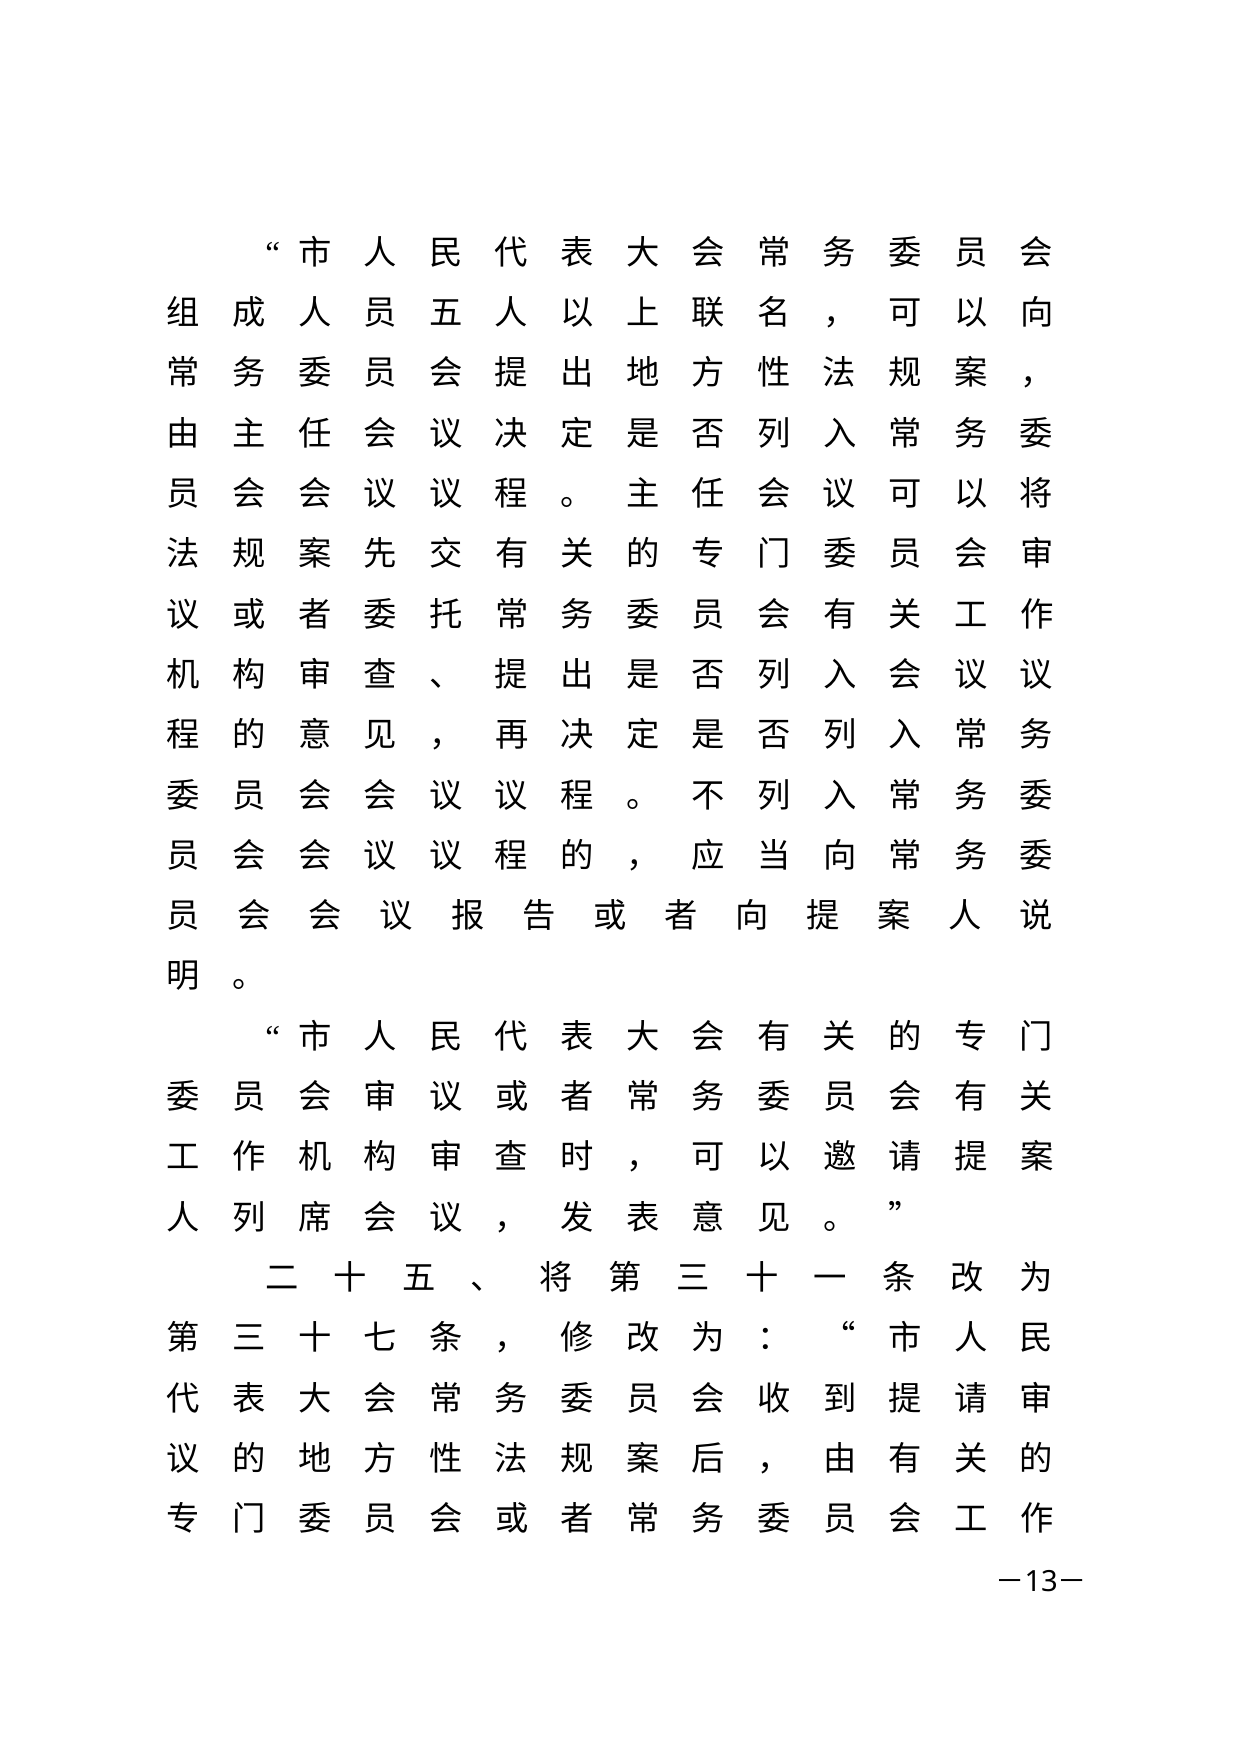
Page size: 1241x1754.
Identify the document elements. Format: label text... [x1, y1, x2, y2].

list “市人民代表大会有关的专门委员会审议或者常务委员会有关工作机构审查时，可以邀请提案人列席会议，发表意见。” [167, 1003, 1085, 1245]
list 二十五、将第三十一条改为第三十七条，修改为：“市人民代表大会常务委员会收到提请审议的地方性法规案后，由有关的专门委员会或者常务委员会工作机构根据各方面提出的意见对法规案的必要性、可行性、合法性进行初步审议或者审查，提出审议报告或者审查报告，由主任会议决定列入常务委员会会议议程。 [167, 1245, 1085, 1546]
list “市人民代表大会常务委员会组成人员五人以上联名，可以向常务委员会提出地方性法规案，由主任会议决定是否列入常务委员会会议议程。主任会议可以将法规案先交有关的专门委员会审议或者委托常务委员会有关工作机构审查、提出是否列入会议议程的意见，再决定是否列入常务委员会会议议程。不列入常务委员会会议议程的，应当向常务委员会会议报告或者向提案人说明。 [167, 219, 1085, 1003]
